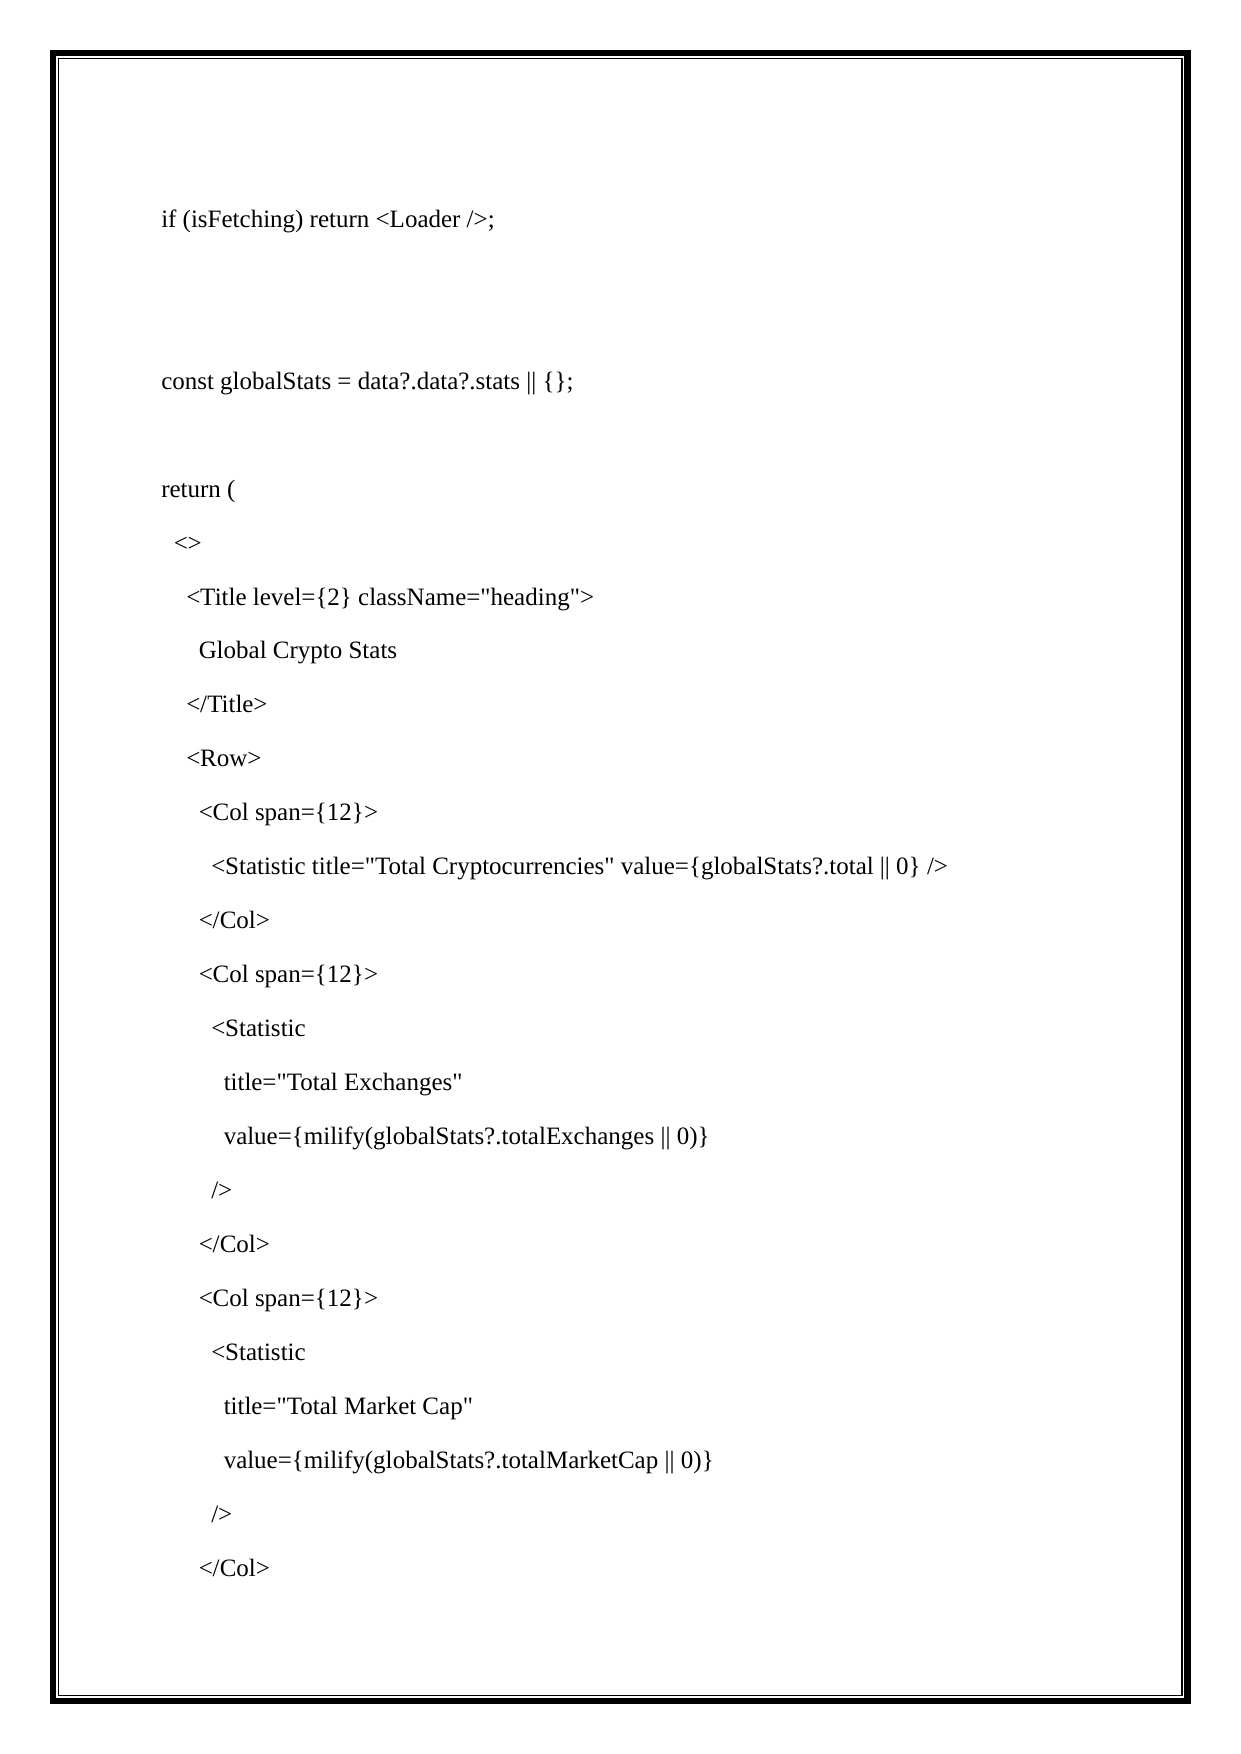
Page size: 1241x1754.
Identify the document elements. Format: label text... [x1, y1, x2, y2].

text <Statistic [148, 1013, 1092, 1042]
text Global Crypto Stats [148, 636, 1092, 664]
text </Col> [148, 1229, 1092, 1258]
text const globalStats = data?.data?.stats || {}; [148, 366, 1092, 394]
text <Statistic title="Total Cryptocurrencies" value={globalStats?.total || 0} /> [148, 851, 1092, 880]
text </Col> [148, 905, 1092, 934]
text <Row> [148, 743, 1092, 772]
text value={milify(globalStats?.totalExchanges || 0)} [148, 1121, 1092, 1150]
text <> [148, 528, 1092, 556]
text <Col span={12}> [148, 797, 1092, 826]
text title="Total Exchanges" [148, 1067, 1092, 1096]
text <Col span={12}> [148, 1283, 1092, 1312]
text title="Total Market Cap" [148, 1391, 1092, 1420]
text if (isFetching) return <Loader />; [148, 204, 1092, 233]
text </Title> [148, 689, 1092, 718]
text /> [148, 1175, 1092, 1204]
text </Col> [148, 1553, 1092, 1582]
text return ( [148, 474, 1092, 502]
text <Title level={2} className="heading"> [148, 582, 1092, 610]
text value={milify(globalStats?.totalMarketCap || 0)} [148, 1445, 1092, 1474]
text /> [148, 1499, 1092, 1528]
text <Col span={12}> [148, 959, 1092, 988]
text <Statistic [148, 1337, 1092, 1366]
